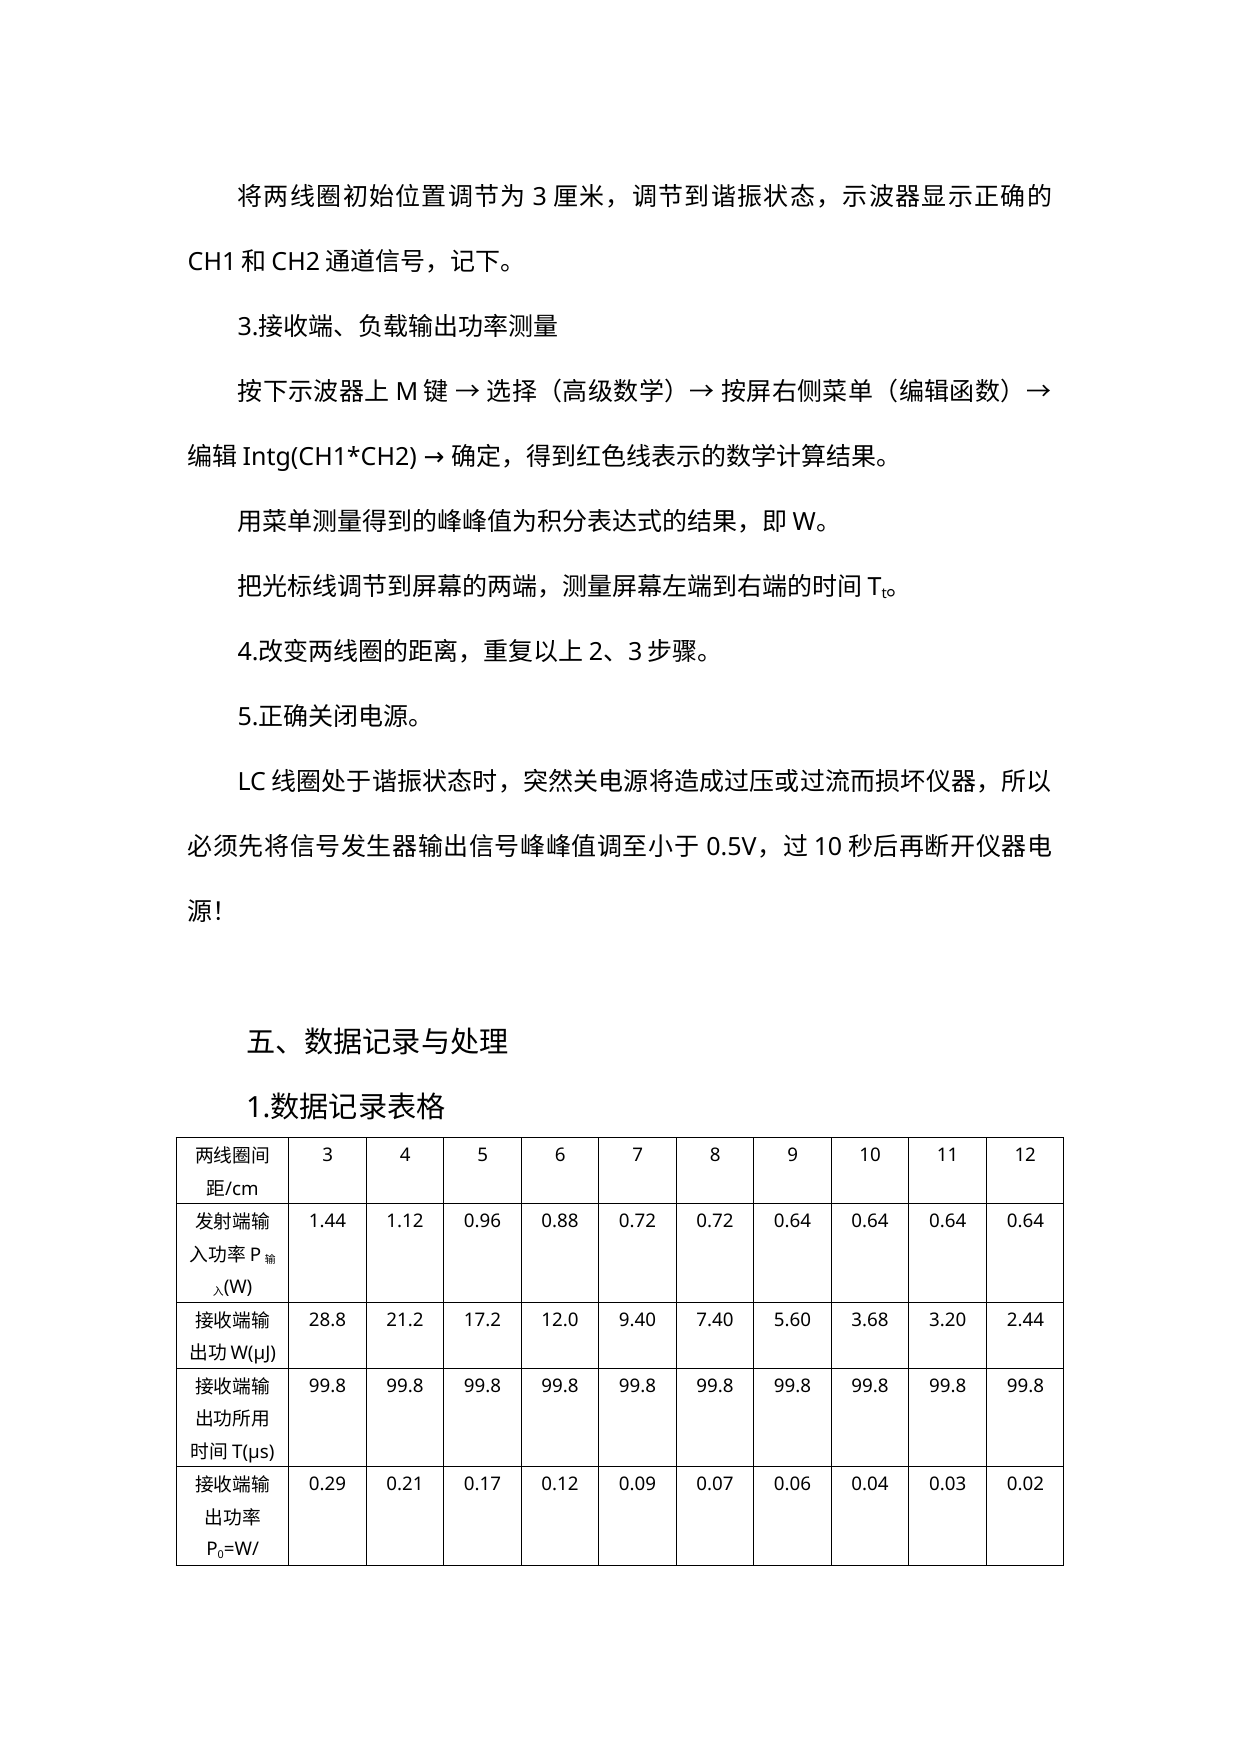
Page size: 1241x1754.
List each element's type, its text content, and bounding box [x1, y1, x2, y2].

text 3.接收端、负载输出功率测量 [187, 292, 1053, 357]
table_cell 99.8 [754, 1369, 831, 1466]
table_header 6 [522, 1138, 598, 1203]
table_cell 0.02 [987, 1467, 1063, 1565]
text 1.数据记录表格 [187, 1072, 1053, 1137]
table_cell 接收端输出功W(μJ) [177, 1303, 288, 1368]
table_cell 0.17 [444, 1467, 521, 1565]
table_cell 12.0 [522, 1303, 598, 1368]
text 按下示波器上M键 → 选择（高级数学）→ 按屏右侧菜单（编辑函数）→ 编辑Intg(CH1*CH2) → 确定，得到红色线表示的数学计算结果。 [187, 357, 1053, 487]
table_cell 7.40 [677, 1303, 753, 1368]
table_cell 3.20 [909, 1303, 986, 1368]
table_cell 0.29 [289, 1467, 366, 1565]
table_header 11 [909, 1138, 986, 1203]
text 把光标线调节到屏幕的两端，测量屏幕左端到右端的时间Tt。 [187, 552, 1053, 617]
table_cell 99.8 [522, 1369, 598, 1466]
table_cell 0.21 [367, 1467, 443, 1565]
table_cell 99.8 [677, 1369, 753, 1466]
table_cell 99.8 [832, 1369, 908, 1466]
table_cell 17.2 [444, 1303, 521, 1368]
table_header 7 [599, 1138, 676, 1203]
table_cell 99.8 [909, 1369, 986, 1466]
table_cell 99.8 [987, 1369, 1063, 1466]
table_cell 0.64 [832, 1204, 908, 1302]
table_cell 5.60 [754, 1303, 831, 1368]
table_cell 0.72 [677, 1204, 753, 1302]
table_cell 接收端输出功所用时间T(μs) [177, 1369, 288, 1466]
text 将两线圈初始位置调节为3厘米，调节到谐振状态，示波器显示正确的CH1和CH2通道信号，记下。 [187, 162, 1053, 292]
table_cell 99.8 [367, 1369, 443, 1466]
table_cell 0.72 [599, 1204, 676, 1302]
text 4.改变两线圈的距离，重复以上2、3步骤。 [187, 617, 1053, 682]
table_cell 接收端输出功率P0=W/T(W) [177, 1467, 288, 1565]
table_cell 0.64 [754, 1204, 831, 1302]
table_cell 0.07 [677, 1467, 753, 1565]
table_cell 1.12 [367, 1204, 443, 1302]
table_header 5 [444, 1138, 521, 1203]
table_cell 0.12 [522, 1467, 598, 1565]
table_header 两线圈间距/cm [177, 1138, 288, 1203]
table_header 12 [987, 1138, 1063, 1203]
table_cell 99.8 [599, 1369, 676, 1466]
table_header 8 [677, 1138, 753, 1203]
text 5.正确关闭电源。 [187, 682, 1053, 747]
table_cell 0.03 [909, 1467, 986, 1565]
table_cell 0.06 [754, 1467, 831, 1565]
table_cell 1.44 [289, 1204, 366, 1302]
table_cell 0.96 [444, 1204, 521, 1302]
table_cell 3.68 [832, 1303, 908, 1368]
table_header 10 [832, 1138, 908, 1203]
table_cell 0.64 [987, 1204, 1063, 1302]
text LC线圈处于谐振状态时，突然关电源将造成过压或过流而损坏仪器，所以必须先将信号发生器输出信号峰峰值调至小于0.5V，过10秒后再断开仪器电源！ [187, 747, 1053, 942]
table_cell 21.2 [367, 1303, 443, 1368]
table_cell 28.8 [289, 1303, 366, 1368]
text 用菜单测量得到的峰峰值为积分表达式的结果，即W。 [187, 487, 1053, 552]
table_cell 9.40 [599, 1303, 676, 1368]
table_header 4 [367, 1138, 443, 1203]
table_cell 0.64 [909, 1204, 986, 1302]
table_cell 0.09 [599, 1467, 676, 1565]
table_cell 0.04 [832, 1467, 908, 1565]
table_header 9 [754, 1138, 831, 1203]
table_cell 99.8 [444, 1369, 521, 1466]
text 五、数据记录与处理 [187, 1007, 1053, 1072]
table_cell 发射端输入功率P输入(W) [177, 1204, 288, 1302]
table_cell 0.88 [522, 1204, 598, 1302]
table_header 3 [289, 1138, 366, 1203]
table_cell 99.8 [289, 1369, 366, 1466]
table_cell 2.44 [987, 1303, 1063, 1368]
